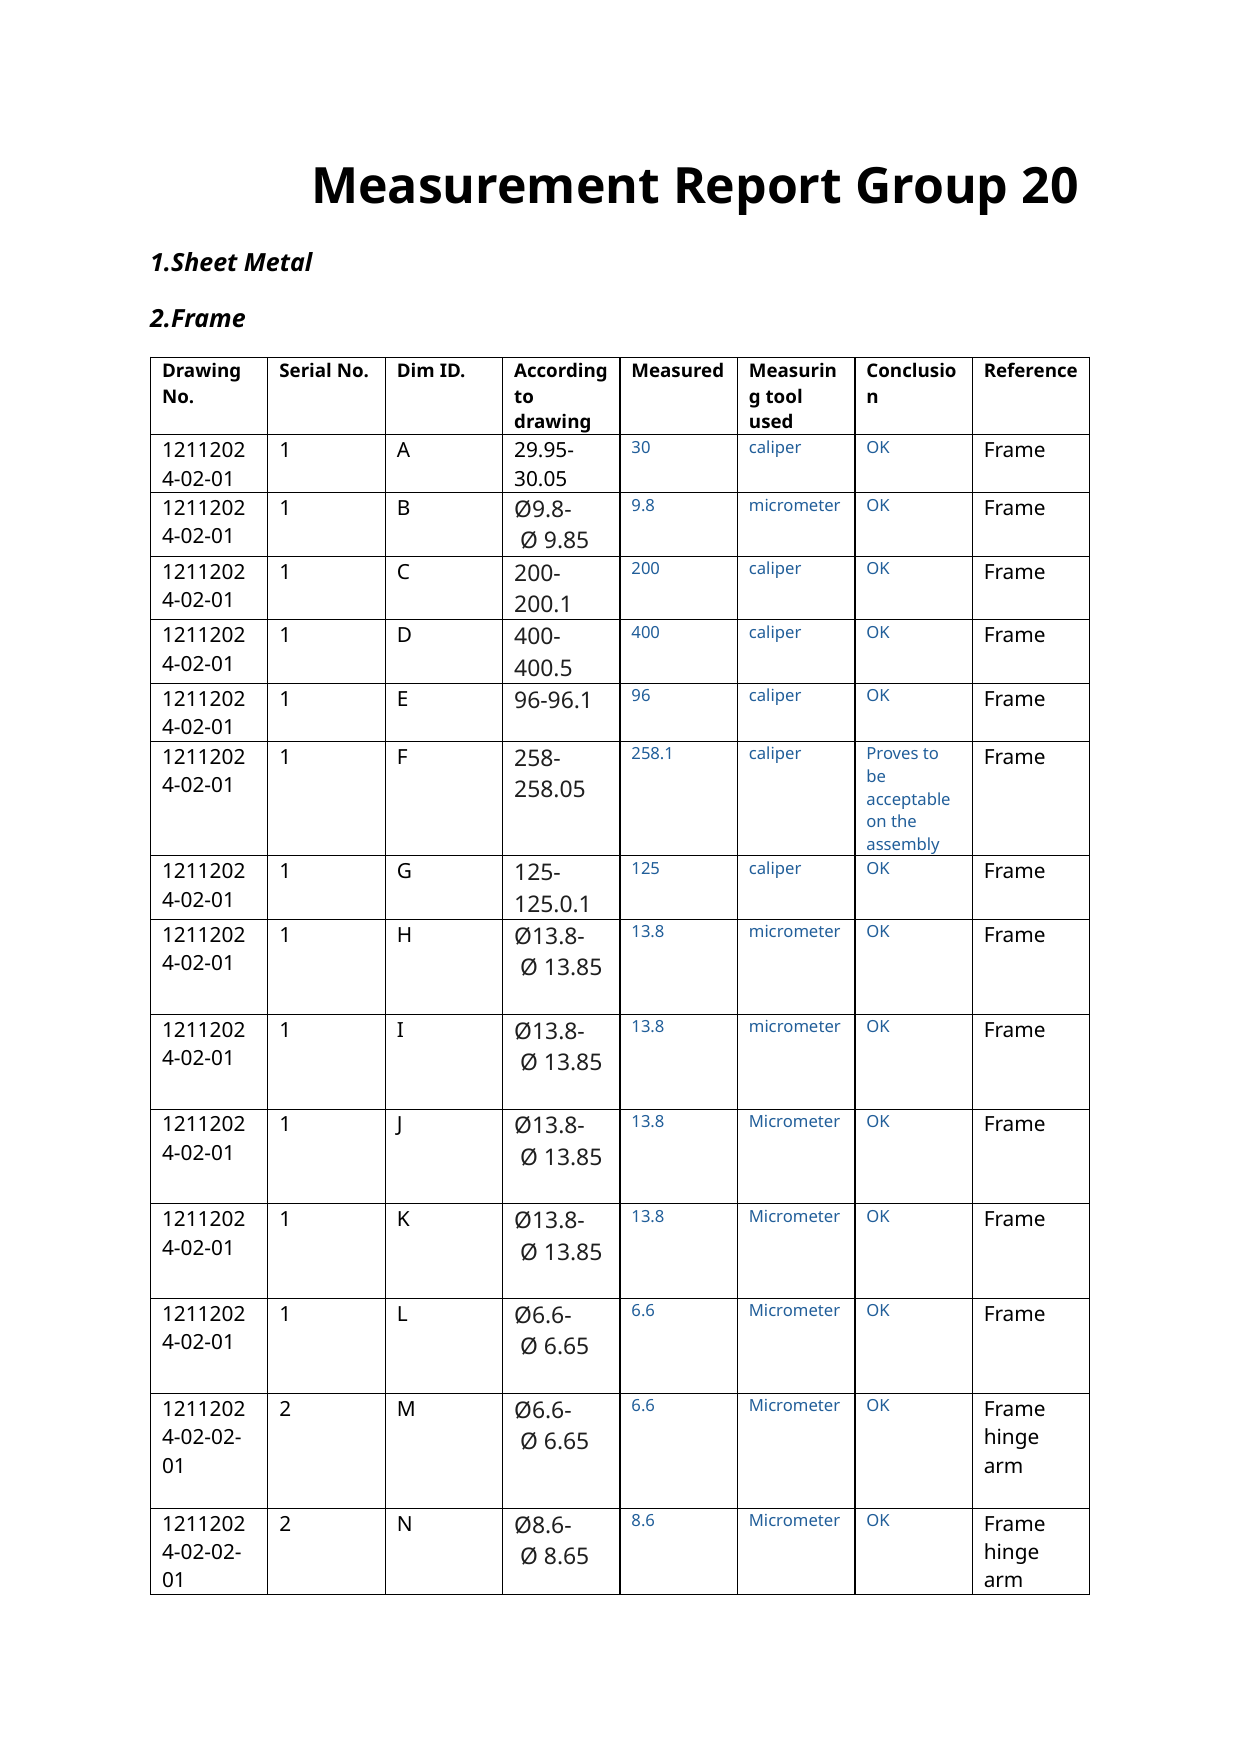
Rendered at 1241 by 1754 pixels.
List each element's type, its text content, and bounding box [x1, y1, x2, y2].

table_cell 9.8 [621, 493, 737, 556]
table_cell A [386, 435, 502, 492]
table_cell OK [856, 856, 972, 919]
table_cell E [386, 684, 502, 741]
table_cell Frame [973, 435, 1089, 492]
table_cell OK [856, 557, 972, 619]
table_cell 12112024-02-01 [151, 1299, 267, 1393]
table_cell OK [856, 1015, 972, 1108]
table_header Reference [973, 358, 1089, 434]
table_cell 1 [268, 1299, 385, 1393]
table_cell Micrometer [738, 1204, 854, 1298]
table_cell 12112024-02-01 [151, 684, 267, 741]
table_cell 1 [268, 856, 385, 919]
table_cell Frame [973, 557, 1089, 619]
table_cell 12112024-02-01 [151, 1015, 267, 1108]
table_cell 1 [268, 742, 385, 855]
table_cell OK [856, 684, 972, 741]
table_cell OK [856, 1110, 972, 1203]
table_cell Frame [973, 1015, 1089, 1108]
table_cell 12112024-02-01 [151, 435, 267, 492]
table_cell Ø9.8- Ø 9.85 [503, 493, 619, 556]
table_cell 96-96.1 [503, 684, 619, 741]
table_cell Frame hinge arm [973, 1394, 1089, 1508]
table_cell 12112024-02-02-01 [151, 1394, 267, 1508]
table_cell C [386, 557, 502, 619]
table_cell Ø13.8- Ø 13.85 [503, 920, 619, 1014]
table_cell 12112024-02-01 [151, 620, 267, 683]
table_cell N [386, 1509, 502, 1594]
table_cell caliper [738, 435, 854, 492]
table_cell Frame [973, 684, 1089, 741]
table_cell H [386, 920, 502, 1014]
table_cell 12112024-02-02-01 [151, 1509, 267, 1594]
table_cell 12112024-02-01 [151, 557, 267, 619]
table_cell 6.6 [621, 1299, 737, 1393]
table_cell 1 [268, 1110, 385, 1203]
table_cell B [386, 493, 502, 556]
table_header Conclusion [856, 358, 972, 434]
table_cell L [386, 1299, 502, 1393]
table_cell Frame [973, 742, 1089, 855]
table_cell 1 [268, 1015, 385, 1108]
table_cell 13.8 [621, 920, 737, 1014]
table_cell 258.1 [621, 742, 737, 855]
table_cell 13.8 [621, 1110, 737, 1203]
table_cell 12112024-02-01 [151, 493, 267, 556]
table_cell F [386, 742, 502, 855]
table_cell 13.8 [621, 1204, 737, 1298]
text Measurement Report Group 20 [300, 150, 1090, 218]
table_cell 2 [268, 1509, 385, 1594]
table_cell Proves to be acceptable on the assembly [856, 742, 972, 855]
table_cell Frame [973, 856, 1089, 919]
table_cell Frame [973, 620, 1089, 683]
table_cell Frame [973, 493, 1089, 556]
table_cell Ø13.8- Ø 13.85 [503, 1110, 619, 1203]
table_cell caliper [738, 620, 854, 683]
table_cell OK [856, 1509, 972, 1594]
table_cell OK [856, 920, 972, 1014]
table_cell OK [856, 1394, 972, 1508]
table_cell OK [856, 1299, 972, 1393]
table_cell 200-200.1 [503, 557, 619, 619]
table_cell 12112024-02-01 [151, 856, 267, 919]
table_cell 1 [268, 684, 385, 741]
text 1.Sheet Metal [150, 245, 1090, 279]
table_cell 29.95-30.05 [503, 435, 619, 492]
table_cell Ø13.8- Ø 13.85 [503, 1204, 619, 1298]
table_cell 125 [621, 856, 737, 919]
table_cell Frame [973, 1110, 1089, 1203]
table_cell 8.6 [621, 1509, 737, 1594]
table_cell 12112024-02-01 [151, 742, 267, 855]
table_cell 400 [621, 620, 737, 683]
table_cell micrometer [738, 1015, 854, 1108]
table_cell D [386, 620, 502, 683]
table_cell 1 [268, 620, 385, 683]
table_cell Frame [973, 920, 1089, 1014]
table_cell Ø6.6- Ø 6.65 [503, 1299, 619, 1393]
table_cell 125-125.0.1 [503, 856, 619, 919]
table_cell OK [856, 1204, 972, 1298]
table_cell 1 [268, 1204, 385, 1298]
table_cell caliper [738, 742, 854, 855]
table_cell M [386, 1394, 502, 1508]
table_cell caliper [738, 557, 854, 619]
table_cell Micrometer [738, 1394, 854, 1508]
table_header Dim ID. [386, 358, 502, 434]
table_cell Ø6.6- Ø 6.65 [503, 1394, 619, 1508]
table_cell Frame [973, 1299, 1089, 1393]
table_cell Frame hinge arm [973, 1509, 1089, 1594]
table_cell OK [856, 493, 972, 556]
text 2.Frame [150, 301, 1090, 335]
table_cell OK [856, 435, 972, 492]
table_cell 1 [268, 920, 385, 1014]
table_cell micrometer [738, 920, 854, 1014]
table_cell 12112024-02-01 [151, 1204, 267, 1298]
table_cell 1 [268, 493, 385, 556]
table_cell 258-258.05 [503, 742, 619, 855]
table_cell 1 [268, 557, 385, 619]
table_cell G [386, 856, 502, 919]
table_header According to drawing [503, 358, 619, 434]
table_cell Micrometer [738, 1509, 854, 1594]
table_cell K [386, 1204, 502, 1298]
table_cell micrometer [738, 493, 854, 556]
table_cell 96 [621, 684, 737, 741]
table_header Measured [621, 358, 737, 434]
table_cell 6.6 [621, 1394, 737, 1508]
table_header Measuring tool used [738, 358, 854, 434]
table_header Serial No. [268, 358, 385, 434]
table_cell Ø13.8- Ø 13.85 [503, 1015, 619, 1108]
table_cell caliper [738, 684, 854, 741]
table_header Drawing No. [151, 358, 267, 434]
table_cell 200 [621, 557, 737, 619]
table_cell Micrometer [738, 1110, 854, 1203]
table_cell 30 [621, 435, 737, 492]
table_cell 1 [268, 435, 385, 492]
table_cell J [386, 1110, 502, 1203]
table_cell 400-400.5 [503, 620, 619, 683]
table_cell Frame [973, 1204, 1089, 1298]
table_cell 13.8 [621, 1015, 737, 1108]
table_cell OK [856, 620, 972, 683]
table_cell 12112024-02-01 [151, 1110, 267, 1203]
table_cell 12112024-02-01 [151, 920, 267, 1014]
table_cell I [386, 1015, 502, 1108]
table_cell caliper [738, 856, 854, 919]
table_cell Ø8.6- Ø 8.65 [503, 1509, 619, 1594]
table_cell 2 [268, 1394, 385, 1508]
table_cell Micrometer [738, 1299, 854, 1393]
